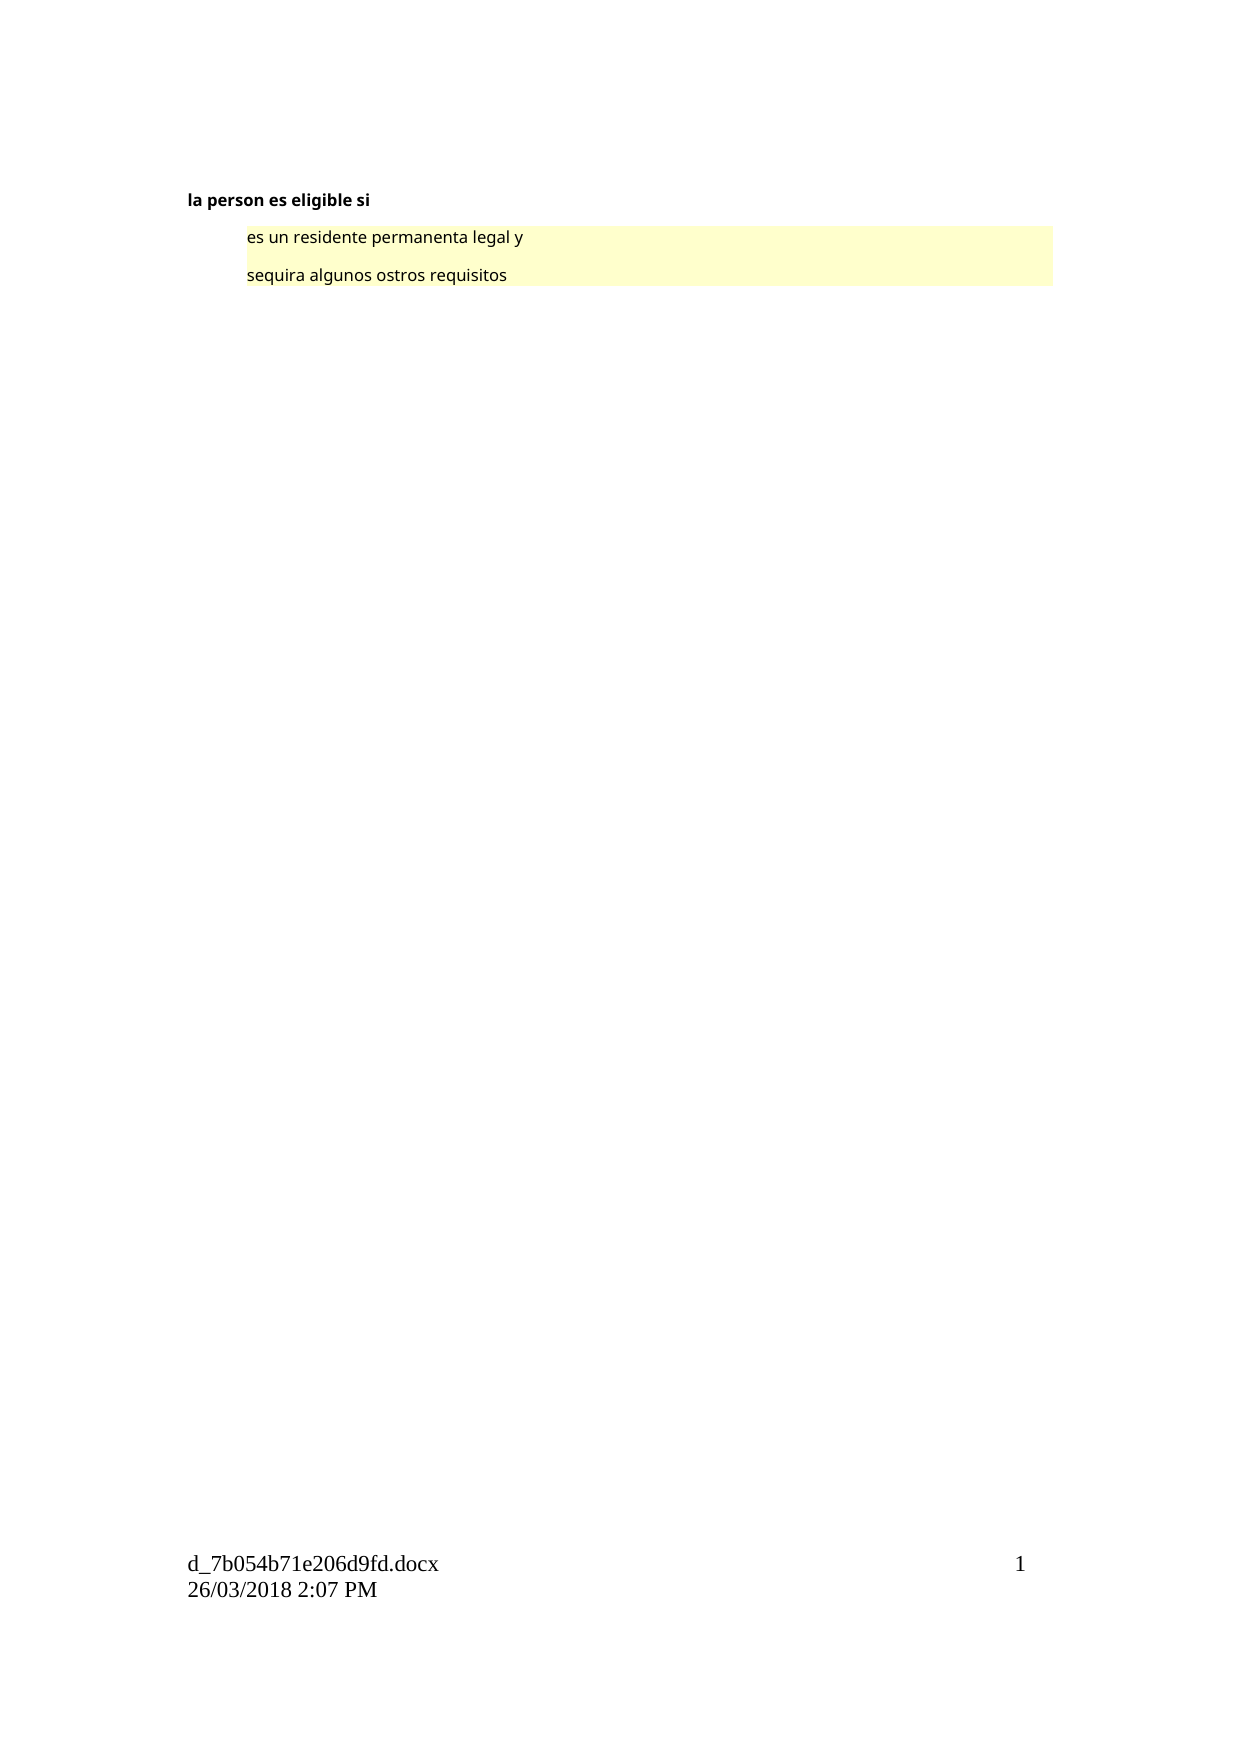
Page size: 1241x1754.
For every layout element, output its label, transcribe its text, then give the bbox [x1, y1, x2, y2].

text sequira algunos ostros requisitos [247, 263, 1053, 286]
text la person es eligible si [187, 189, 1053, 212]
text es un residente permanenta legal y [247, 226, 1053, 249]
